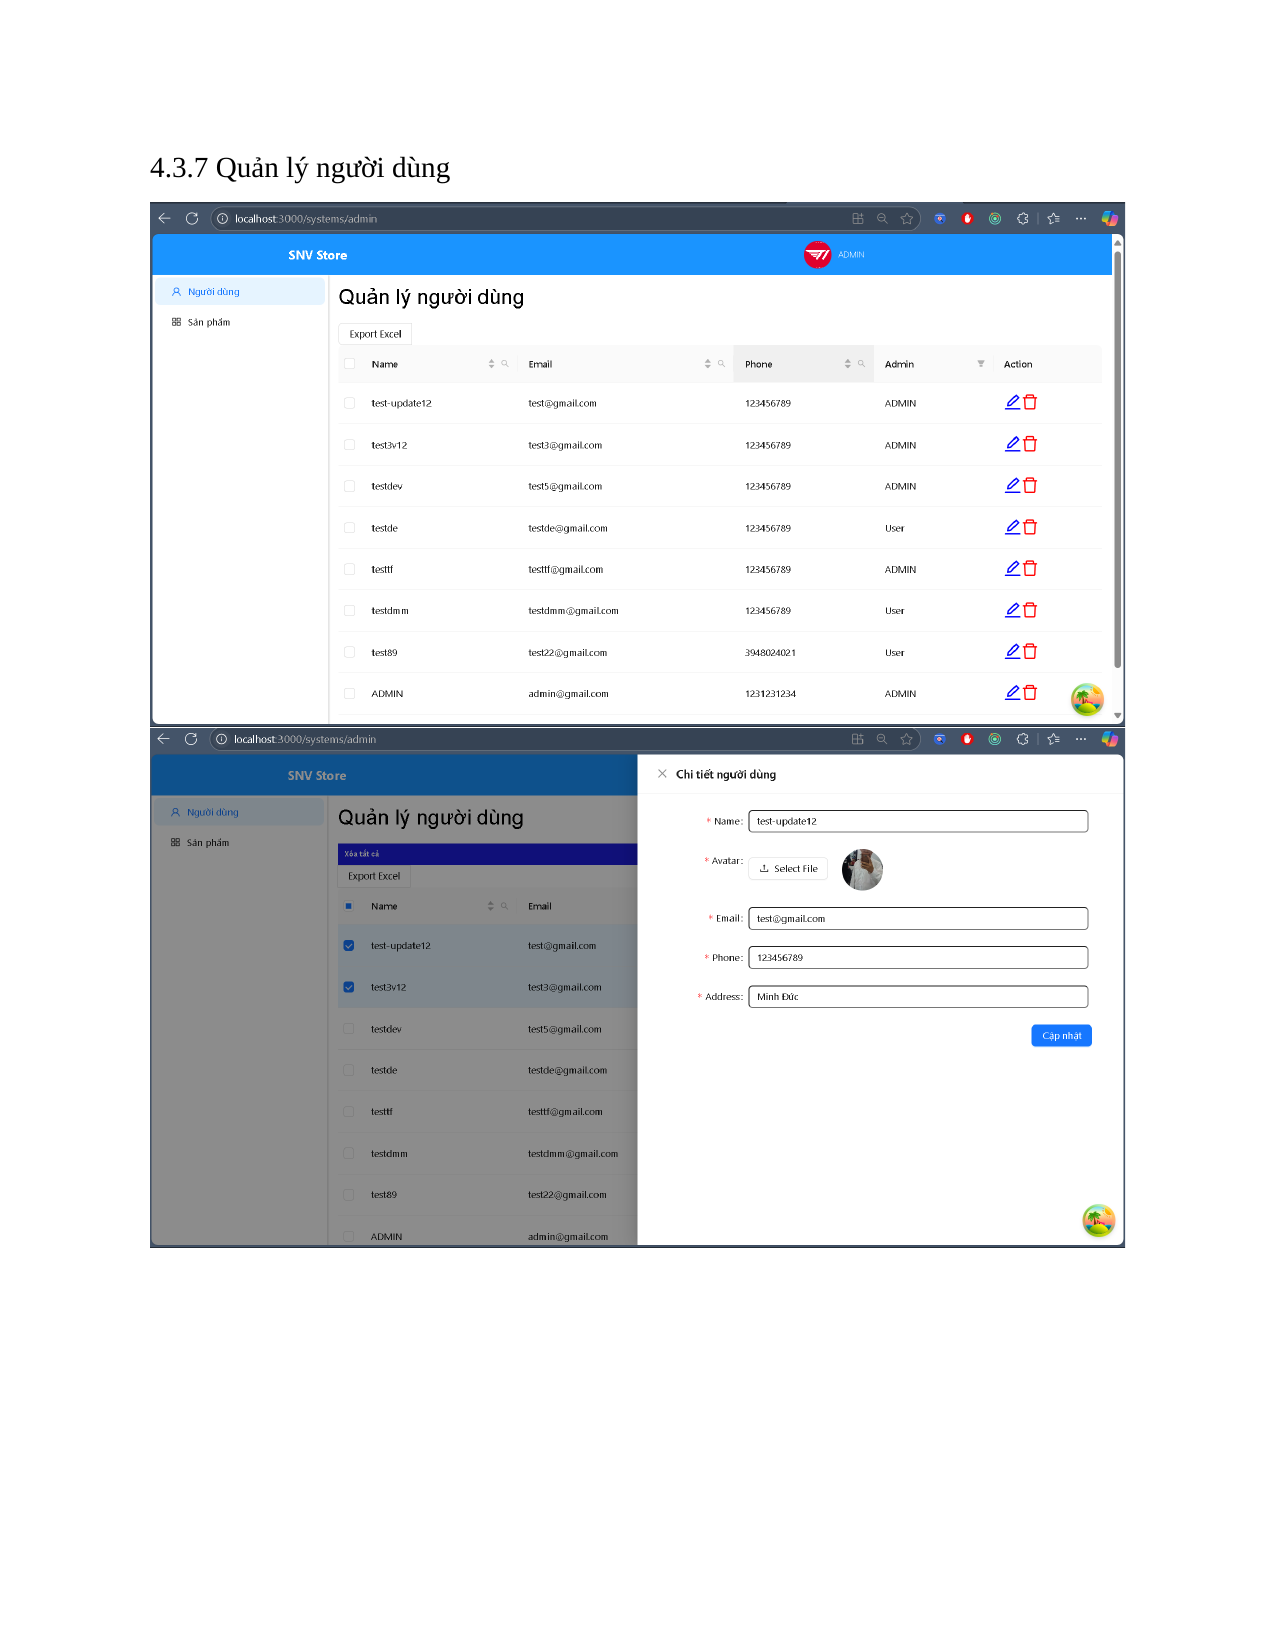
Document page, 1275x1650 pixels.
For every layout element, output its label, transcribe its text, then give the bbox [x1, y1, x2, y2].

text 4.3.7 Quản lý người dùng [150, 150, 1125, 183]
picture [150, 728, 1125, 1248]
picture [150, 202, 1125, 727]
